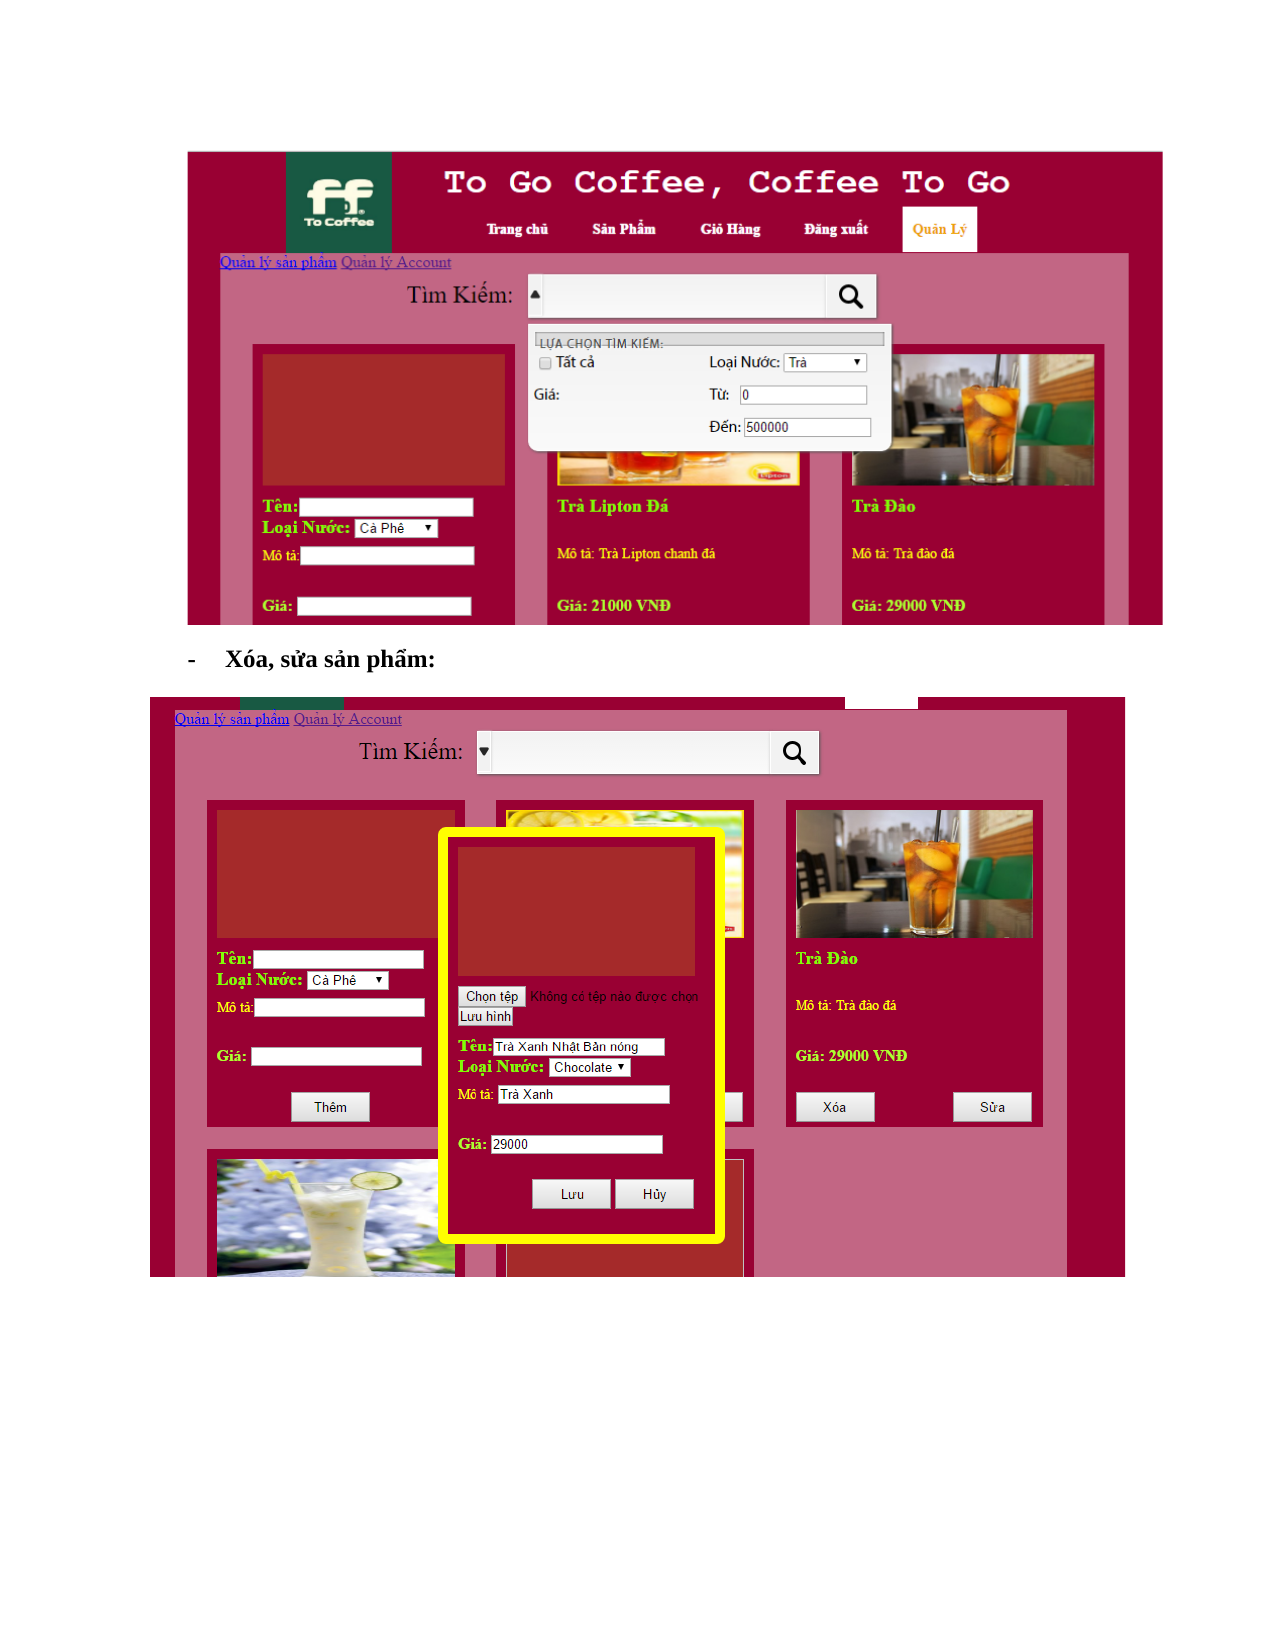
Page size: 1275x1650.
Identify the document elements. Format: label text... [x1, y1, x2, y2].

picture [187, 150, 1163, 625]
list Xóa, sửa sản phẩm: [187, 644, 1125, 672]
picture [150, 697, 1125, 1277]
